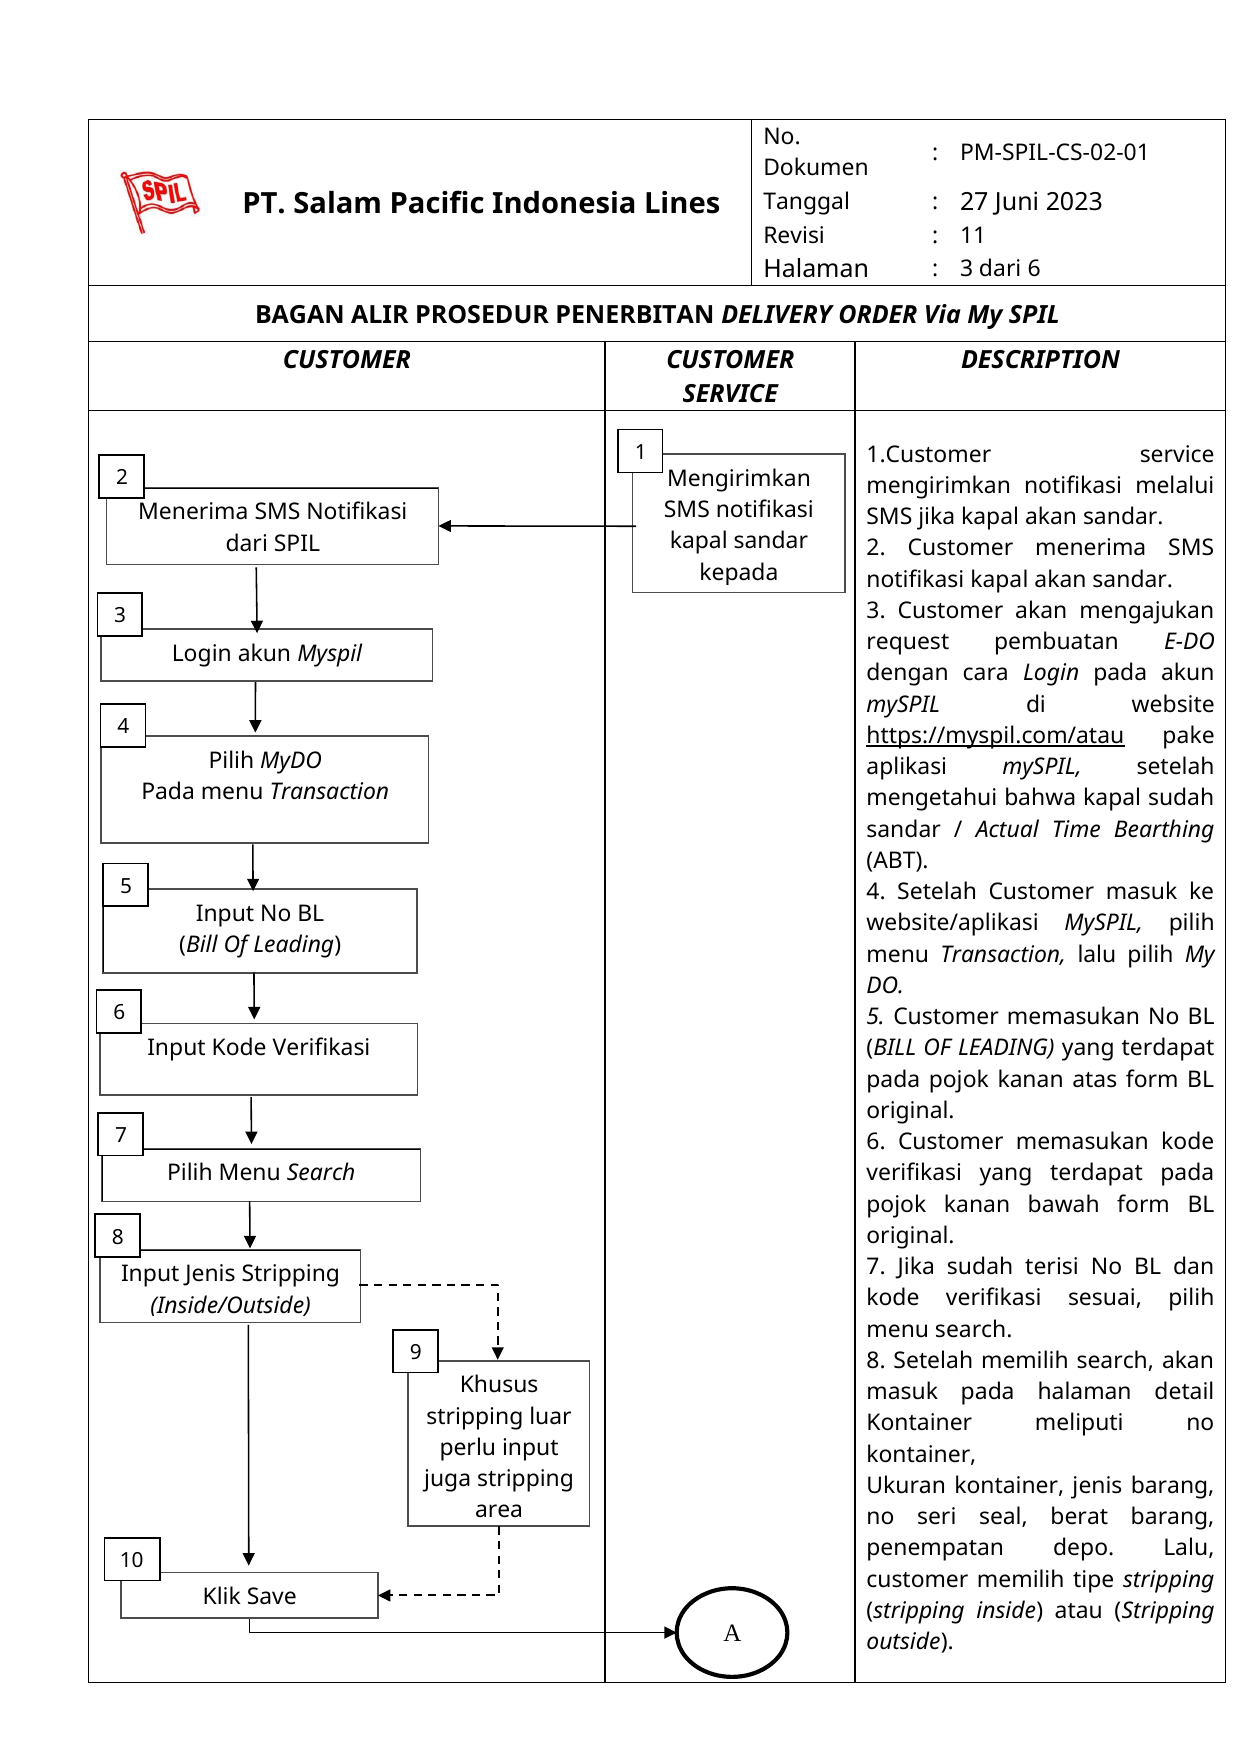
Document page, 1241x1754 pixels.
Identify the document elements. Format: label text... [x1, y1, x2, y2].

table_cell Halaman [752, 250, 921, 285]
table_cell [89, 411, 604, 1682]
table_cell [606, 411, 854, 1682]
table_cell CUSTOMER [89, 342, 604, 410]
table_header No. Dokumen [752, 120, 921, 182]
table_cell : [921, 218, 948, 250]
table_header [89, 120, 231, 285]
table_cell 27 Juni 2023 [949, 183, 1225, 218]
table_cell : [921, 250, 948, 285]
table_cell : [921, 183, 948, 218]
table_cell 3 dari 6 [949, 250, 1225, 285]
table_header : [921, 120, 948, 182]
table_cell CUSTOMER SERVICE [606, 342, 854, 410]
table_cell Revisi [752, 218, 921, 250]
table_cell 11 [949, 218, 1225, 250]
table_cell 1.Customer service mengirimkan notifikasi melalui SMS jika kapal akan sandar. 2. Customer menerima SMS notifikasi kapal akan sandar. 3. Customer akan mengajukan request pembuatan E-DO dengan cara Login pada akun mySPIL di website https://myspil.com/atau pake aplikasi mySPIL, setelah mengetahui bahwa kapal sudah sandar / Actual Time Bearthing (ABT). 4. Setelah Customer masuk ke website/aplikasi MySPIL, pilih menu Transaction, lalu pilih My DO. 5. Customer memasukan No BL (BILL OF LEADING) yang terdapat pada pojok kanan atas form BL original. 6. Customer memasukan kode verifikasi yang terdapat pada pojok kanan bawah form BL original. 7. Jika sudah terisi No BL dan kode verifikasi sesuai, pilih menu search. 8. Setelah memilih search, akan masuk pada halaman detail Kontainer meliputi no kontainer, Ukuran kontainer, jenis barang, no seri seal, berat barang, penempatan depo. Lalu, customer memilih tipe stripping (stripping inside) atau (Stripping outside). [856, 411, 1225, 1682]
table_cell BAGAN ALIR PROSEDUR PENERBITAN DELIVERY ORDER Via My SPIL [89, 286, 1225, 341]
table_header PM-SPIL-CS-02-01 [949, 120, 1225, 182]
picture [118, 170, 202, 235]
table_header PT. Salam Pacific Indonesia Lines [231, 120, 751, 285]
table_cell Tanggal [752, 183, 921, 218]
table_cell DESCRIPTION [856, 342, 1225, 410]
